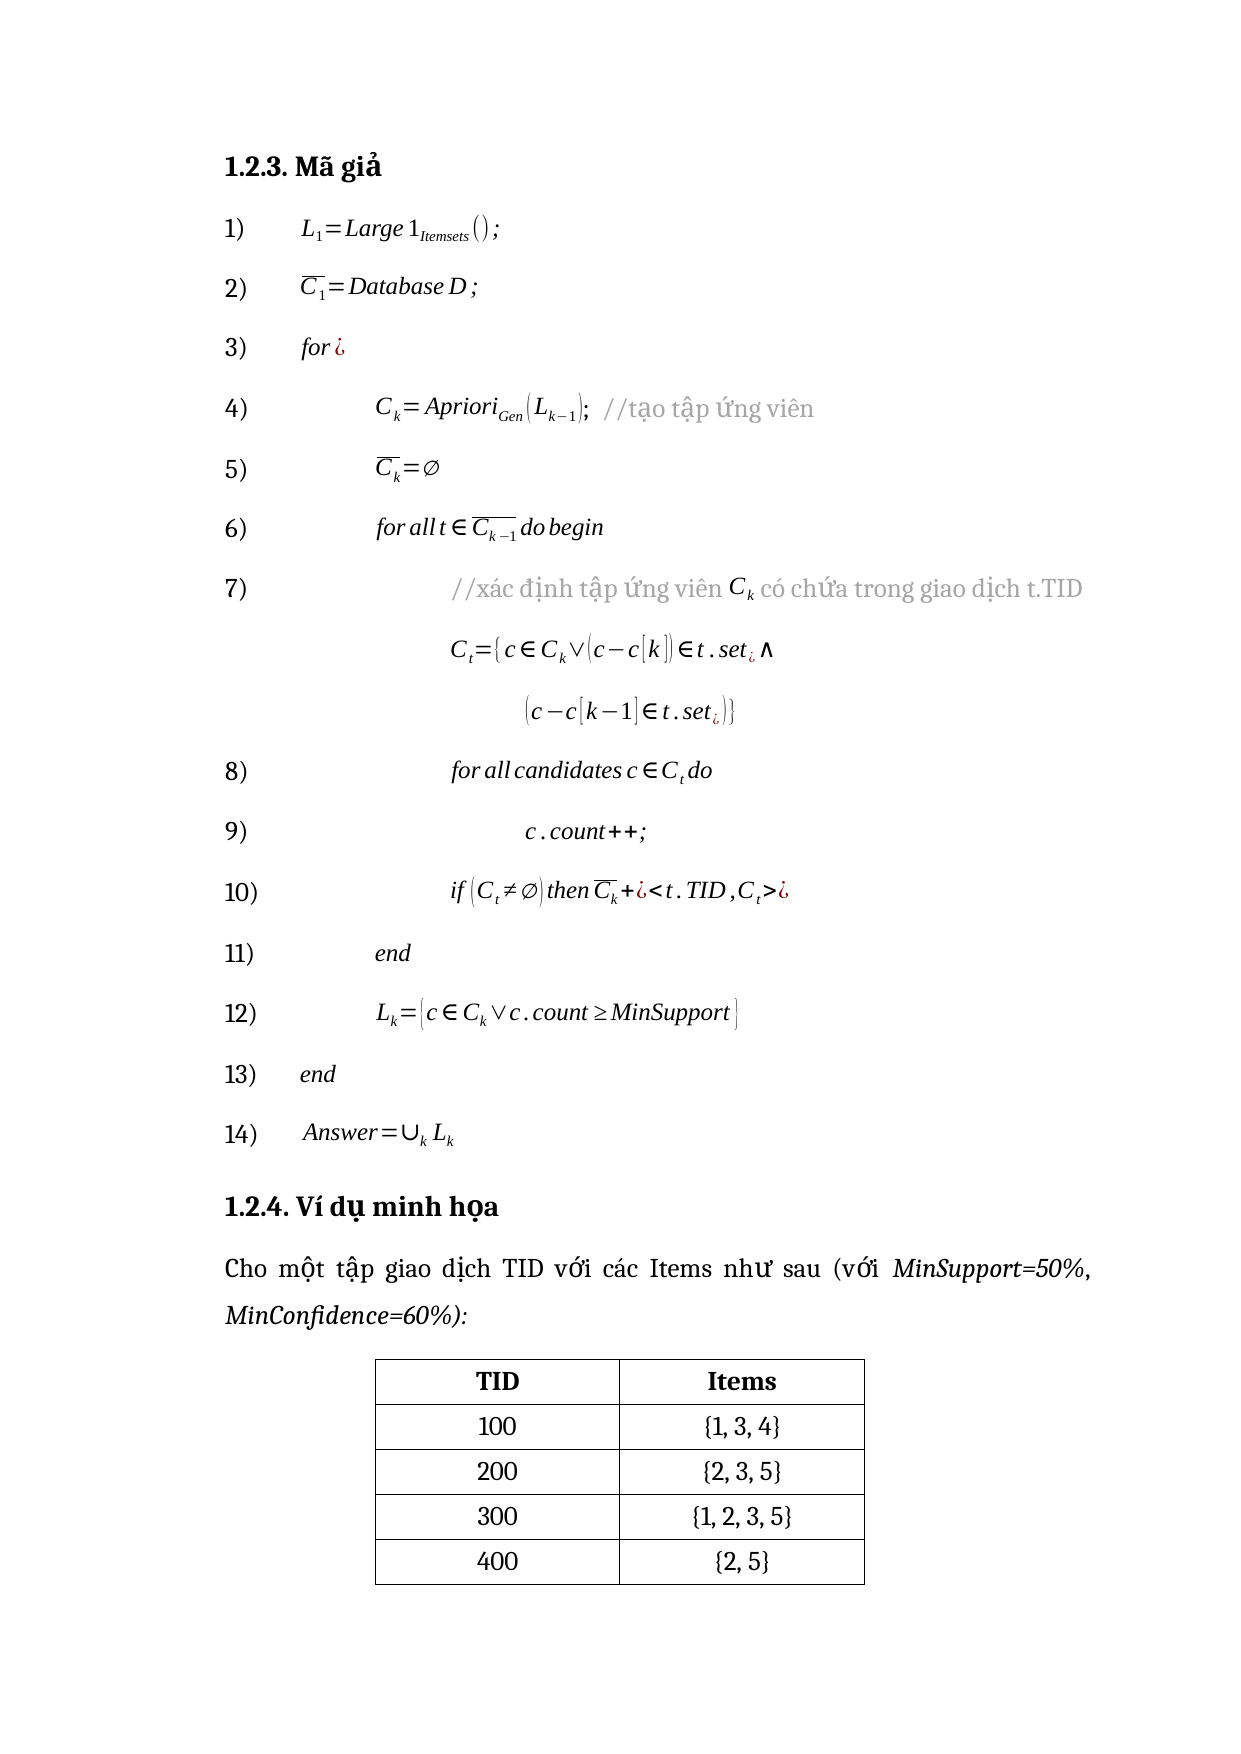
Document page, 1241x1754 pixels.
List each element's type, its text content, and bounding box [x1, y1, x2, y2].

table_header TID [376, 1360, 619, 1404]
subtitle Mã giả [225, 150, 1090, 183]
table_cell 200 [376, 1450, 619, 1494]
list ; //tạo tập ứng viên [225, 391, 1090, 426]
table_cell {2, 3, 5} [620, 1450, 864, 1494]
table_cell {1, 2, 3, 5} [620, 1495, 864, 1539]
table_cell 300 [376, 1495, 619, 1539]
table_cell 100 [376, 1405, 619, 1449]
table_cell {1, 3, 4} [620, 1405, 864, 1449]
list //xác định tập ứng viên có chứa trong giao dịch t.TID [225, 573, 1090, 604]
table_cell {2, 5} [620, 1540, 864, 1584]
table_header Items [620, 1360, 864, 1404]
list Cho một tập giao dịch TID với các Items như sau (với MinSupport=50%, MinConfidence=60%): [225, 1253, 1090, 1331]
subtitle Ví dụ minh họa [225, 1190, 1090, 1224]
table_cell 400 [376, 1540, 619, 1584]
